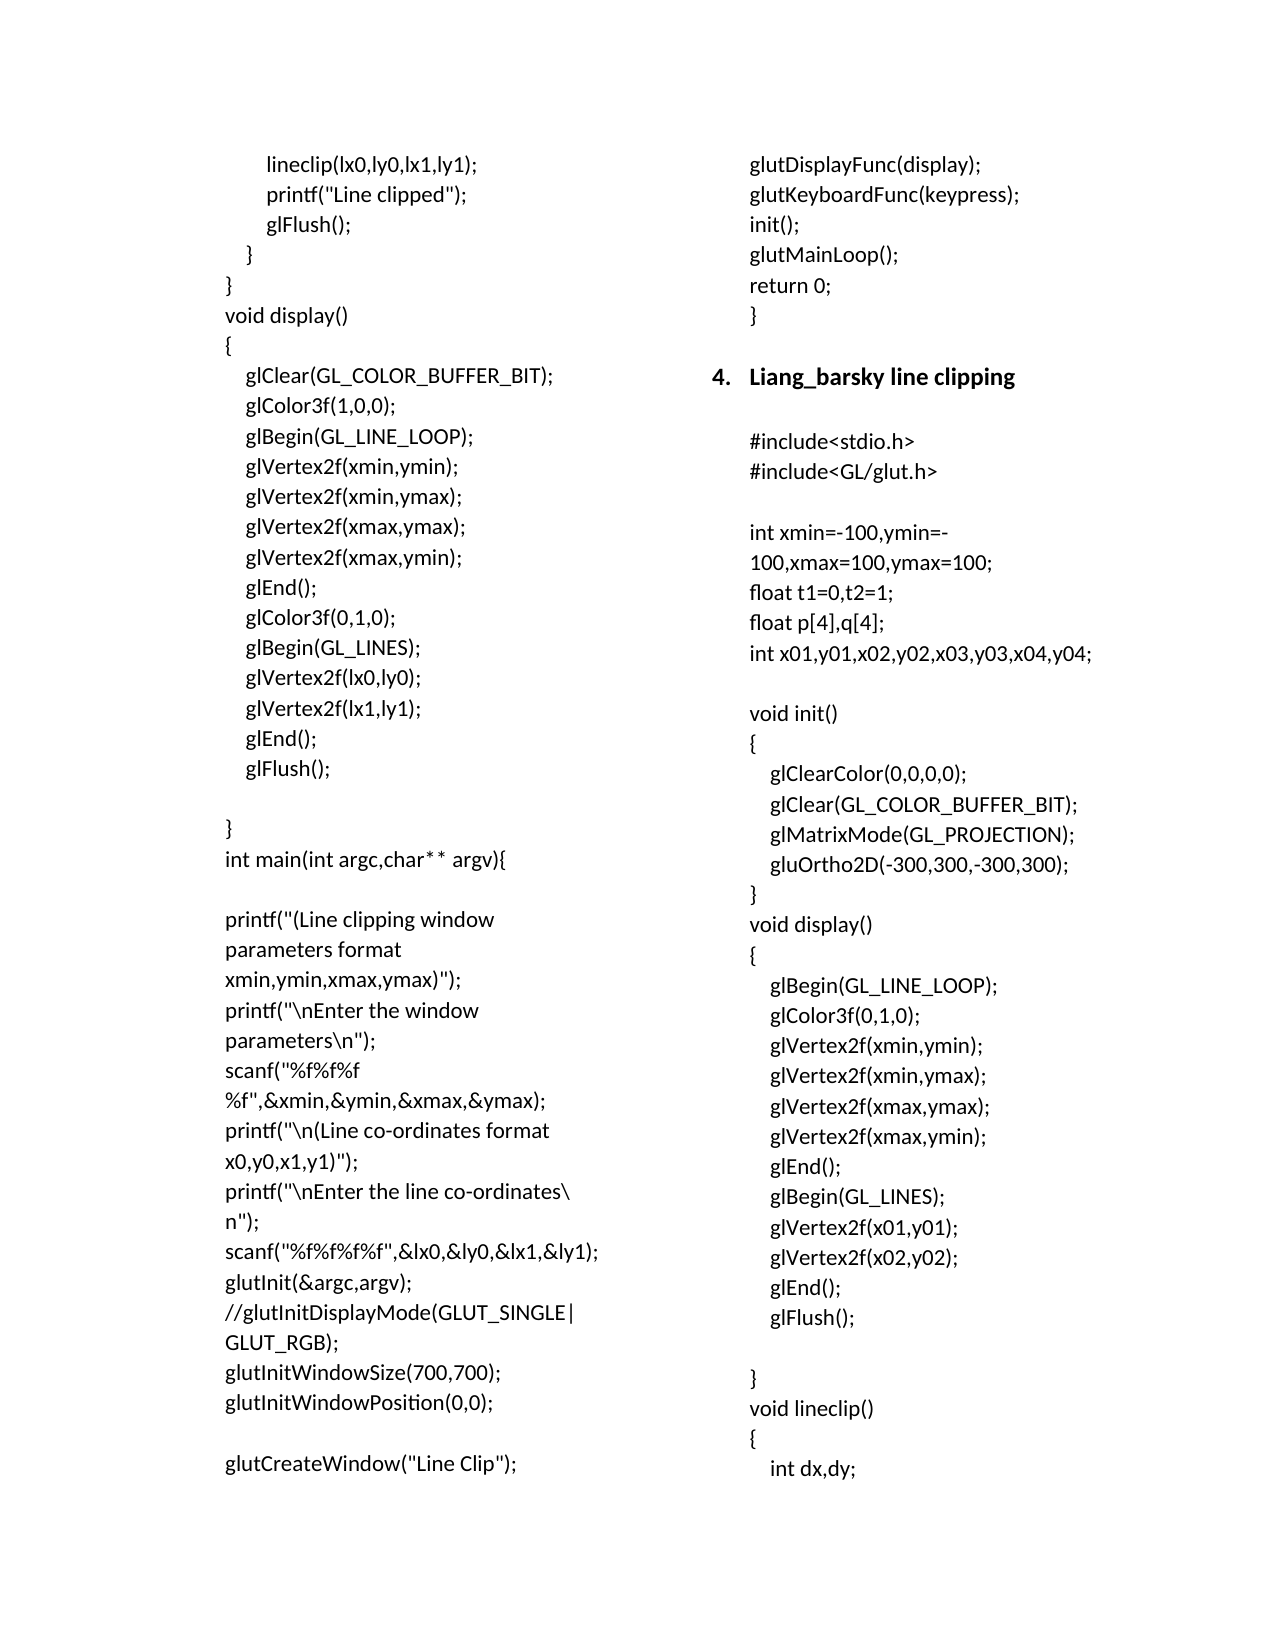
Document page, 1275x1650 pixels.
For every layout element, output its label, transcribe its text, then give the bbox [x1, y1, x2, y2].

list int dx,dy; [749, 1454, 1125, 1482]
list } [749, 1364, 1125, 1392]
list } [225, 814, 601, 843]
list glFlush(); [225, 754, 601, 782]
list #include<GL/glut.h> [749, 457, 1125, 486]
list glVertex2f(xmax,ymax); [225, 512, 601, 541]
list glutInitWindowPosition(0,0); [225, 1388, 601, 1417]
list { [749, 729, 1125, 757]
list init(); [749, 210, 1125, 238]
list glEnd(); [749, 1152, 1125, 1180]
list glutMainLoop(); [749, 241, 1125, 269]
list glVertex2f(xmax,ymax); [749, 1092, 1125, 1120]
list { [749, 941, 1125, 969]
list glBegin(GL_LINES); [749, 1182, 1125, 1211]
list Liang_barsky line clipping [712, 361, 1125, 392]
list glClear(GL_COLOR_BUFFER_BIT); [749, 790, 1125, 818]
list glutDisplayFunc(display); [749, 150, 1125, 178]
list int x01,y01,x02,y02,x03,y03,x04,y04; [749, 639, 1125, 667]
list glBegin(GL_LINE_LOOP); [225, 422, 601, 450]
list glBegin(GL_LINES); [225, 633, 601, 661]
list int xmin=-100,ymin=-100,xmax=100,ymax=100; [749, 518, 1125, 576]
list return 0; [749, 271, 1125, 299]
list printf("\n(Line co-ordinates format x0,y0,x1,y1)"); [225, 1117, 601, 1175]
list scanf("%f%f%f%f",&lx0,&ly0,&lx1,&ly1); [225, 1237, 601, 1266]
list glVertex2f(xmin,ymax); [225, 482, 601, 510]
list int main(int argc,char** argv){ [225, 845, 601, 873]
list printf("(Line clipping window parameters format xmin,ymin,xmax,ymax)"); [225, 905, 601, 994]
list glVertex2f(xmin,ymax); [749, 1062, 1125, 1090]
list glFlush(); [225, 210, 601, 238]
list glVertex2f(xmax,ymin); [749, 1122, 1125, 1150]
list glVertex2f(x02,y02); [749, 1243, 1125, 1271]
list glFlush(); [749, 1303, 1125, 1331]
list glVertex2f(xmin,ymin); [225, 452, 601, 480]
list void display() [225, 301, 601, 329]
list printf("\nEnter the window parameters\n"); [225, 996, 601, 1054]
list glClearColor(0,0,0,0); [749, 759, 1125, 788]
list void init() [749, 699, 1125, 727]
list } [749, 301, 1125, 329]
list glVertex2f(xmin,ymin); [749, 1031, 1125, 1059]
list #include<stdio.h> [749, 427, 1125, 455]
list void lineclip() [749, 1394, 1125, 1422]
list glEnd(); [749, 1273, 1125, 1301]
list { [749, 1424, 1125, 1452]
list glutInit(&argc,argv); [225, 1268, 601, 1296]
list } [749, 880, 1125, 908]
list gluOrtho2D(-300,300,-300,300); [749, 850, 1125, 878]
list printf("\nEnter the line co-ordinates\n"); [225, 1177, 601, 1235]
list glColor3f(1,0,0); [225, 392, 601, 420]
list glClear(GL_COLOR_BUFFER_BIT); [225, 361, 601, 389]
list glColor3f(0,1,0); [749, 1001, 1125, 1029]
list glutCreateWindow("Line Clip"); [225, 1449, 601, 1477]
list glVertex2f(lx0,ly0); [225, 663, 601, 692]
list { [225, 331, 601, 359]
list } [225, 271, 601, 299]
list printf("Line clipped"); [225, 180, 601, 208]
list } [225, 241, 601, 269]
list void display() [749, 911, 1125, 939]
list glMatrixMode(GL_PROJECTION); [749, 820, 1125, 848]
list //glutInitDisplayMode(GLUT_SINGLE|GLUT_RGB); [225, 1298, 601, 1356]
list glutInitWindowSize(700,700); [225, 1358, 601, 1386]
list glVertex2f(lx1,ly1); [225, 694, 601, 722]
list float p[4],q[4]; [749, 608, 1125, 637]
list glEnd(); [225, 724, 601, 752]
list lineclip(lx0,ly0,lx1,ly1); [225, 150, 601, 178]
list glBegin(GL_LINE_LOOP); [749, 971, 1125, 999]
list glutKeyboardFunc(keypress); [749, 180, 1125, 208]
list glColor3f(0,1,0); [225, 603, 601, 631]
list glVertex2f(x01,y01); [749, 1213, 1125, 1241]
list glEnd(); [225, 573, 601, 601]
list scanf("%f%f%f%f",&xmin,&ymin,&xmax,&ymax); [225, 1056, 601, 1114]
list glVertex2f(xmax,ymin); [225, 543, 601, 571]
list float t1=0,t2=1; [749, 578, 1125, 606]
